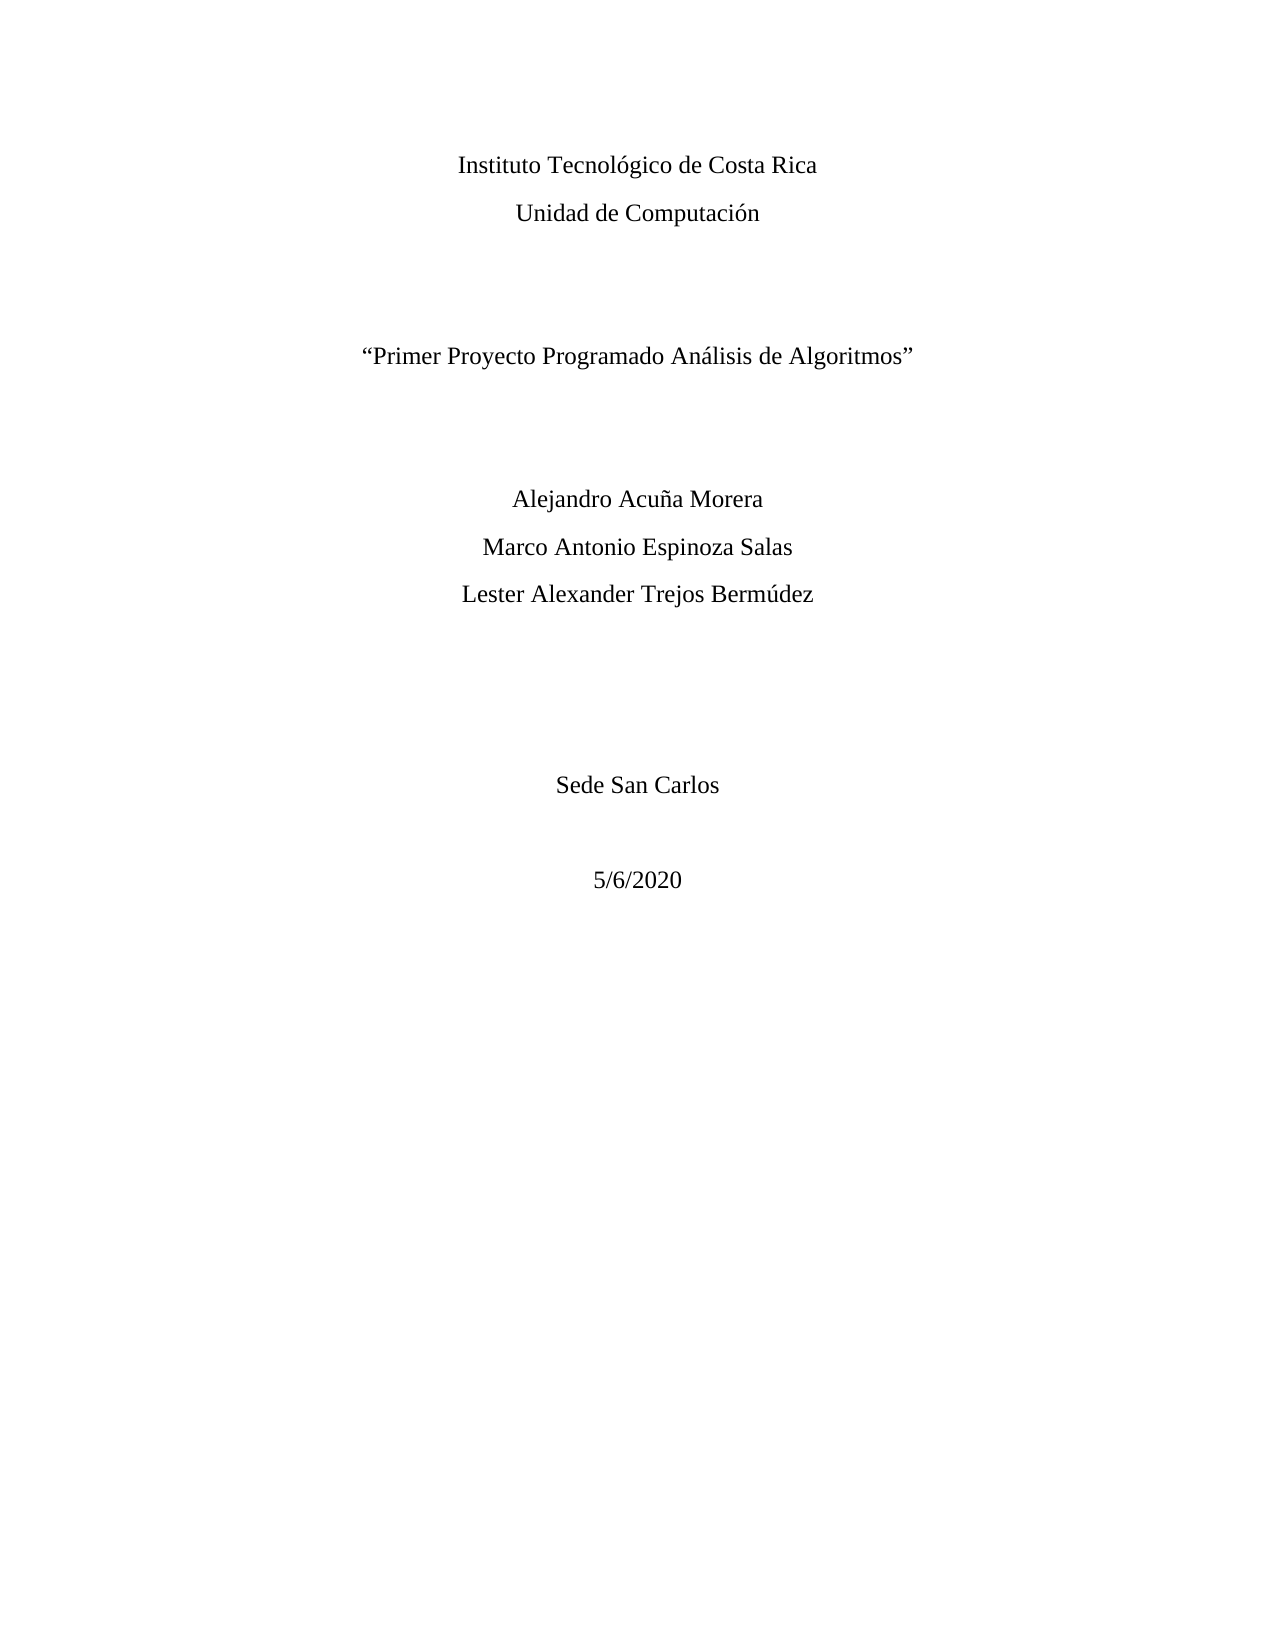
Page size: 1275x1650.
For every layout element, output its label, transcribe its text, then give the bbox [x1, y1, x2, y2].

text Marco Antonio Espinoza Salas [150, 532, 1125, 560]
text Instituto Tecnológico de Costa Rica [150, 150, 1125, 179]
text “Primer Proyecto Programado Análisis de Algoritmos” [150, 341, 1125, 369]
text Unidad de Computación [150, 198, 1125, 226]
text Lester Alexander Trejos Bermúdez [150, 579, 1125, 608]
text 5/6/2020 [150, 866, 1125, 894]
text Sede San Carlos [150, 770, 1125, 799]
text Alejandro Acuña Morera [150, 484, 1125, 513]
